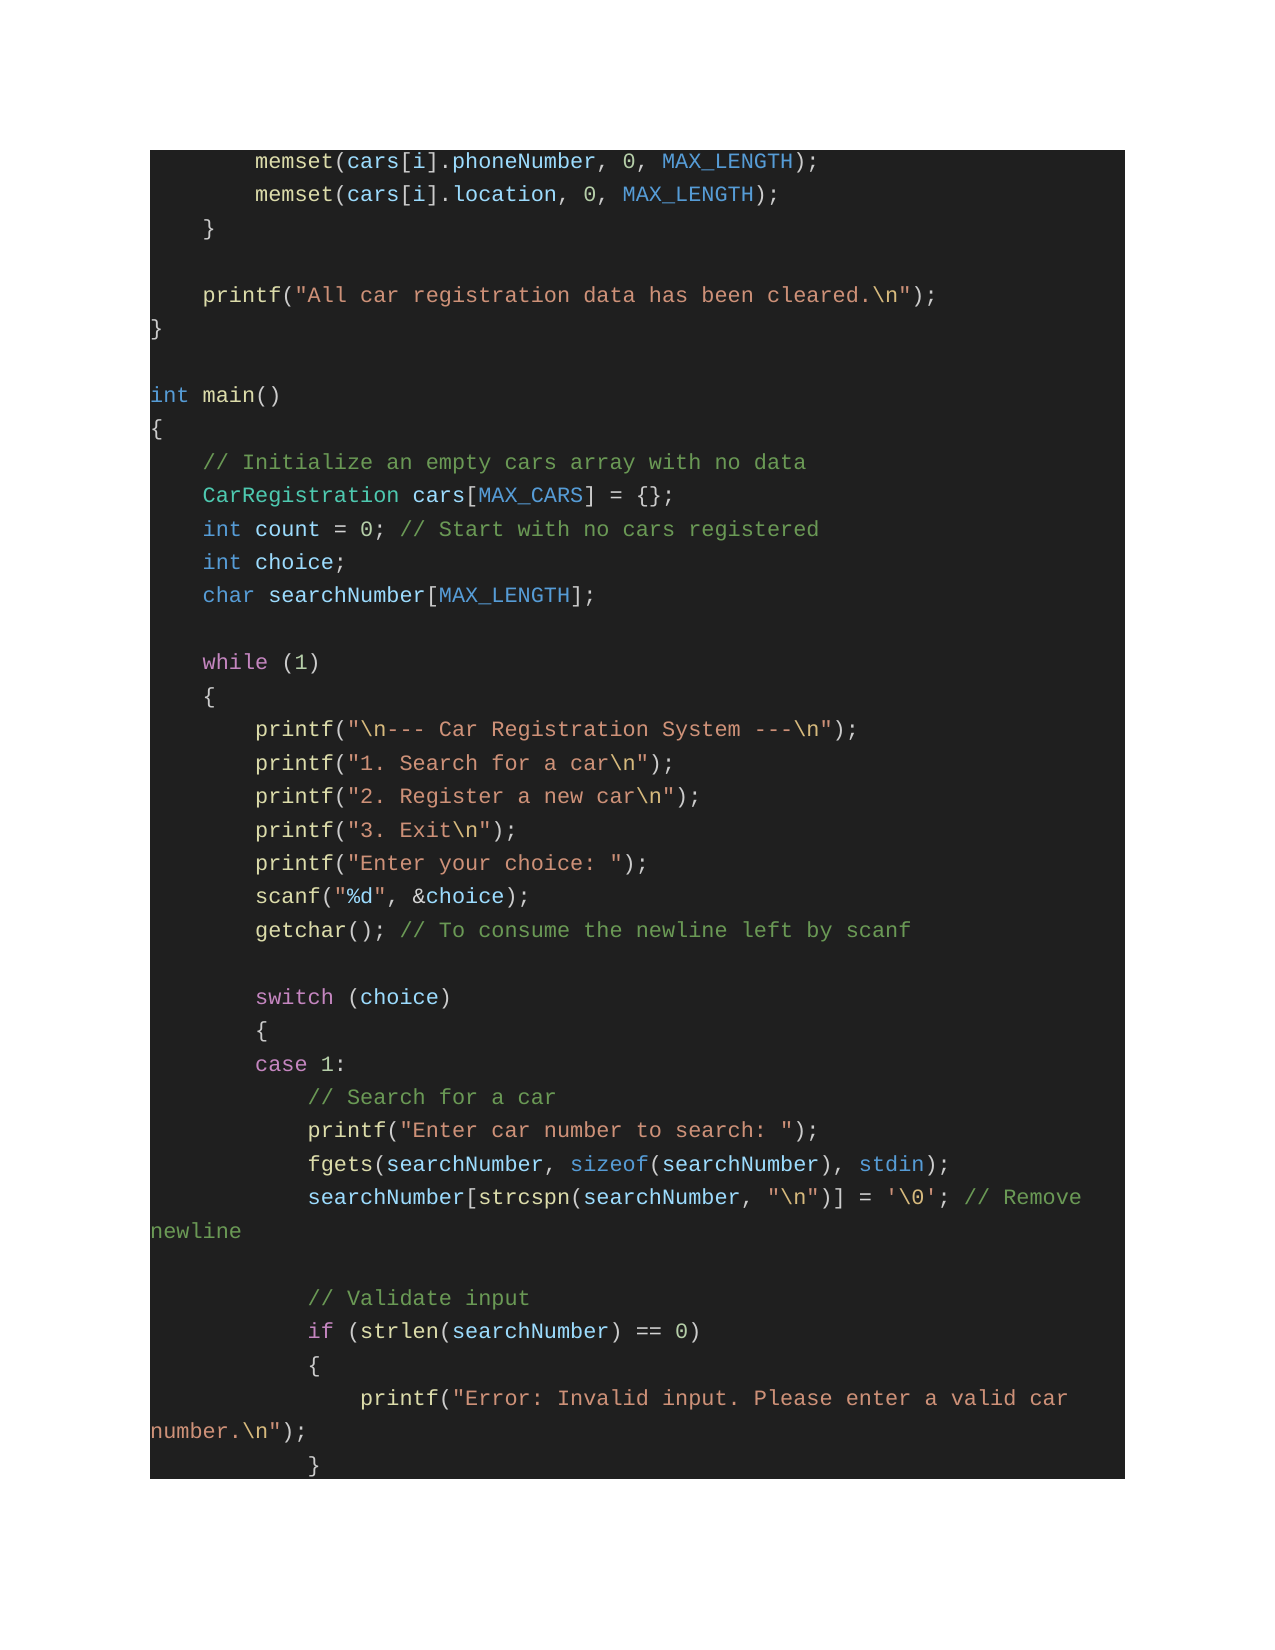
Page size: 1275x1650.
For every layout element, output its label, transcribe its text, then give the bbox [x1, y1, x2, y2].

text // Search for a car [150, 1086, 1125, 1111]
text // Validate input [150, 1287, 1125, 1312]
text if (strlen(searchNumber) == 0) [150, 1320, 1125, 1345]
text } [150, 317, 1125, 342]
text { [150, 1354, 1125, 1378]
text printf("Enter car number to search: "); [150, 1120, 1125, 1144]
text { [150, 685, 1125, 710]
text int choice; [150, 551, 1125, 576]
text } [150, 1454, 1125, 1479]
text printf("3. Exit\n"); [150, 819, 1125, 843]
text // Initialize an empty cars array with no data [150, 451, 1125, 476]
text { [150, 417, 1125, 442]
text fgets(searchNumber, sizeof(searchNumber), stdin); [150, 1153, 1125, 1178]
text char searchNumber[MAX_LENGTH]; [150, 585, 1125, 609]
text printf("Error: Invalid input. Please enter a valid car number.\n"); [150, 1387, 1125, 1445]
text memset(cars[i].phoneNumber, 0, MAX_LENGTH); [150, 150, 1125, 175]
text printf("Enter your choice: "); [150, 852, 1125, 877]
text int count = 0; // Start with no cars registered [150, 518, 1125, 543]
text memset(cars[i].location, 0, MAX_LENGTH); [150, 183, 1125, 208]
text scanf("%d", &choice); [150, 886, 1125, 910]
text CarRegistration cars[MAX_CARS] = {}; [150, 484, 1125, 509]
text case 1: [150, 1053, 1125, 1078]
text while (1) [150, 652, 1125, 676]
text printf("\n--- Car Registration System ---\n"); [150, 718, 1125, 743]
text switch (choice) [150, 986, 1125, 1011]
text getchar(); // To consume the newline left by scanf [150, 919, 1125, 944]
text int main() [150, 384, 1125, 409]
text { [150, 1019, 1125, 1044]
text searchNumber[strcspn(searchNumber, "\n")] = '\0'; // Remove newline [150, 1187, 1125, 1245]
text printf("All car registration data has been cleared.\n"); [150, 284, 1125, 308]
text printf("1. Search for a car\n"); [150, 752, 1125, 777]
text printf("2. Register a new car\n"); [150, 785, 1125, 810]
text } [150, 217, 1125, 242]
